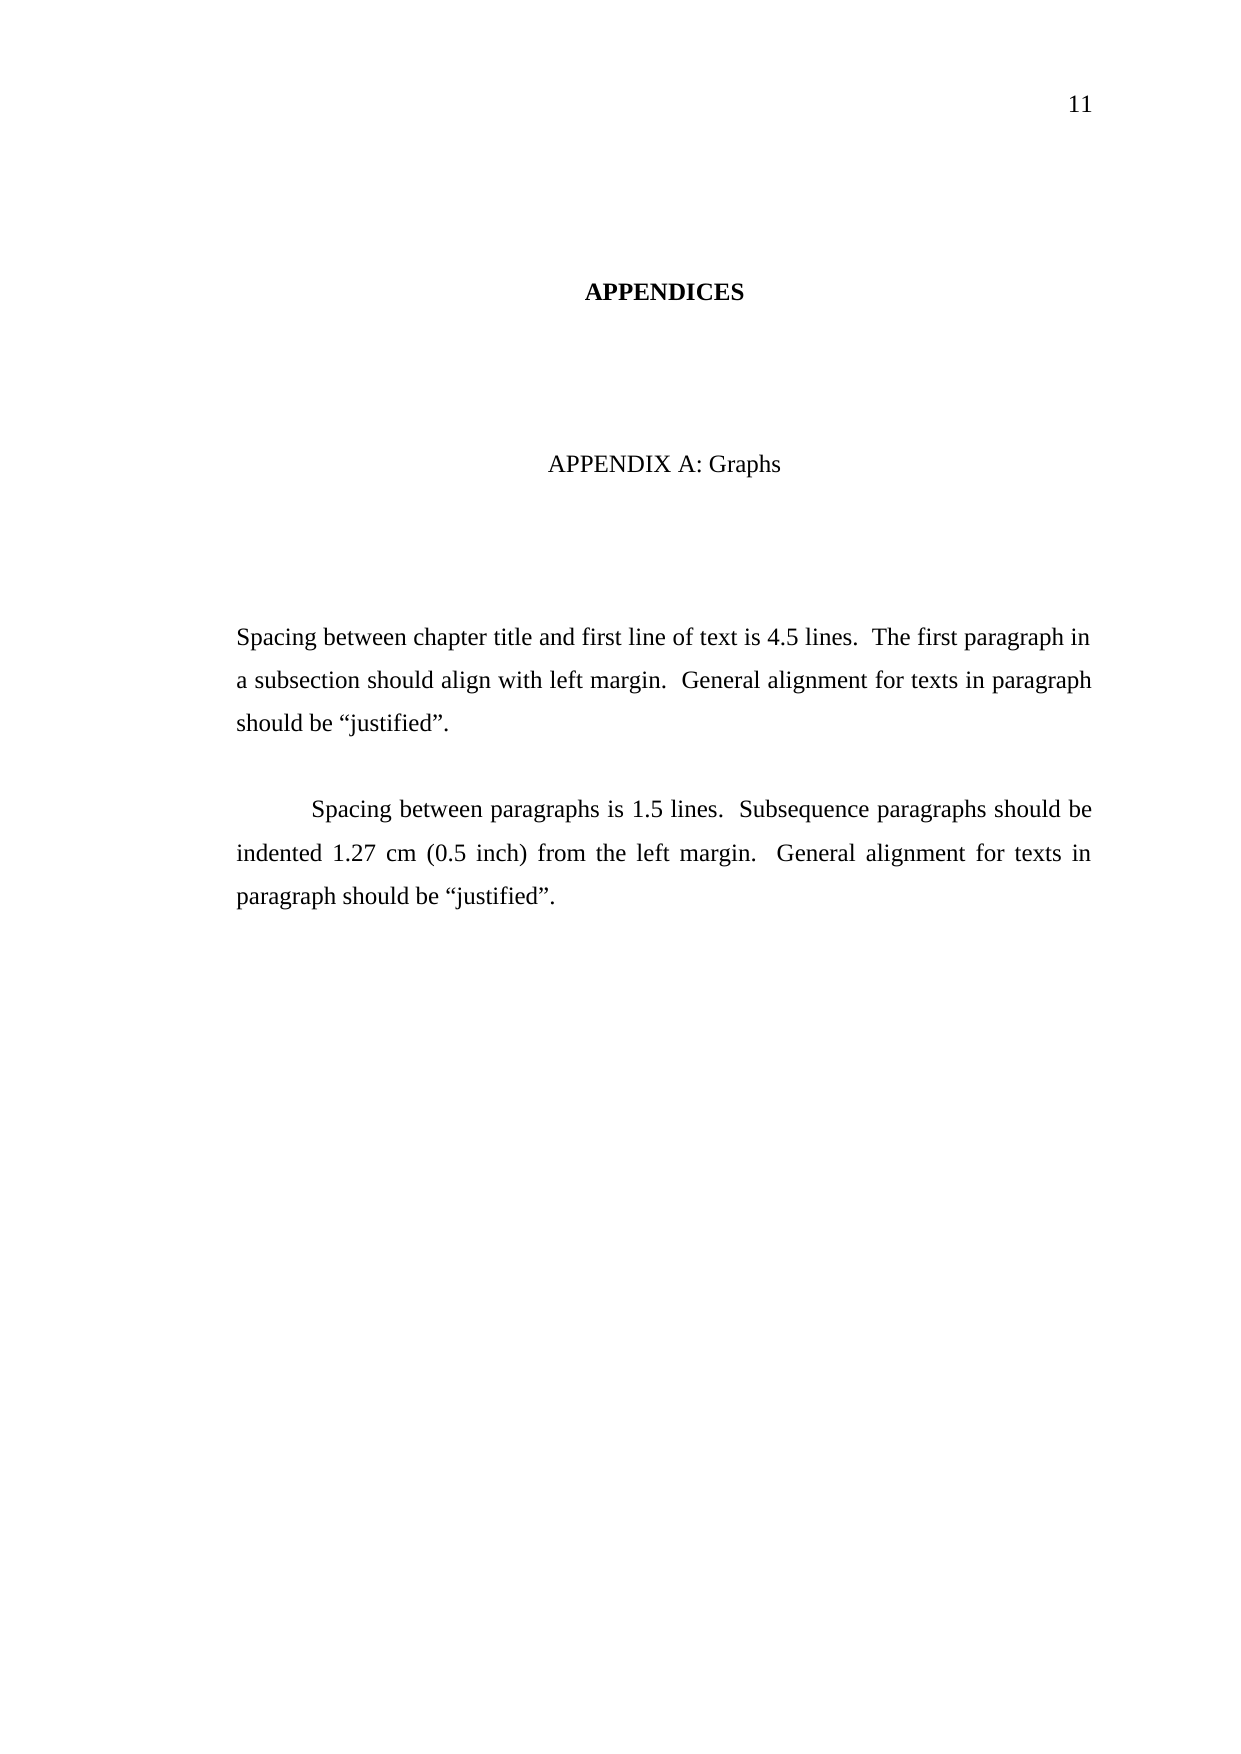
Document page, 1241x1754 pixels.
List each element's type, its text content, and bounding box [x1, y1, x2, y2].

text Spacing between paragraphs is 1.5 lines. Subsequence paragraphs should be indented 1.27 cm (0.5 inch) from the left margin. General alignment for texts in paragraph should be “justified”. [236, 794, 1092, 909]
text Spacing between chapter title and first line of text is 4.5 lines. The first paragraph in a subsection should align with left margin. General alignment for texts in paragraph should be “justified”. [236, 622, 1092, 737]
text APPENDIX A: Graphs [236, 449, 1092, 478]
subtitle APPENDICES [236, 277, 1092, 306]
